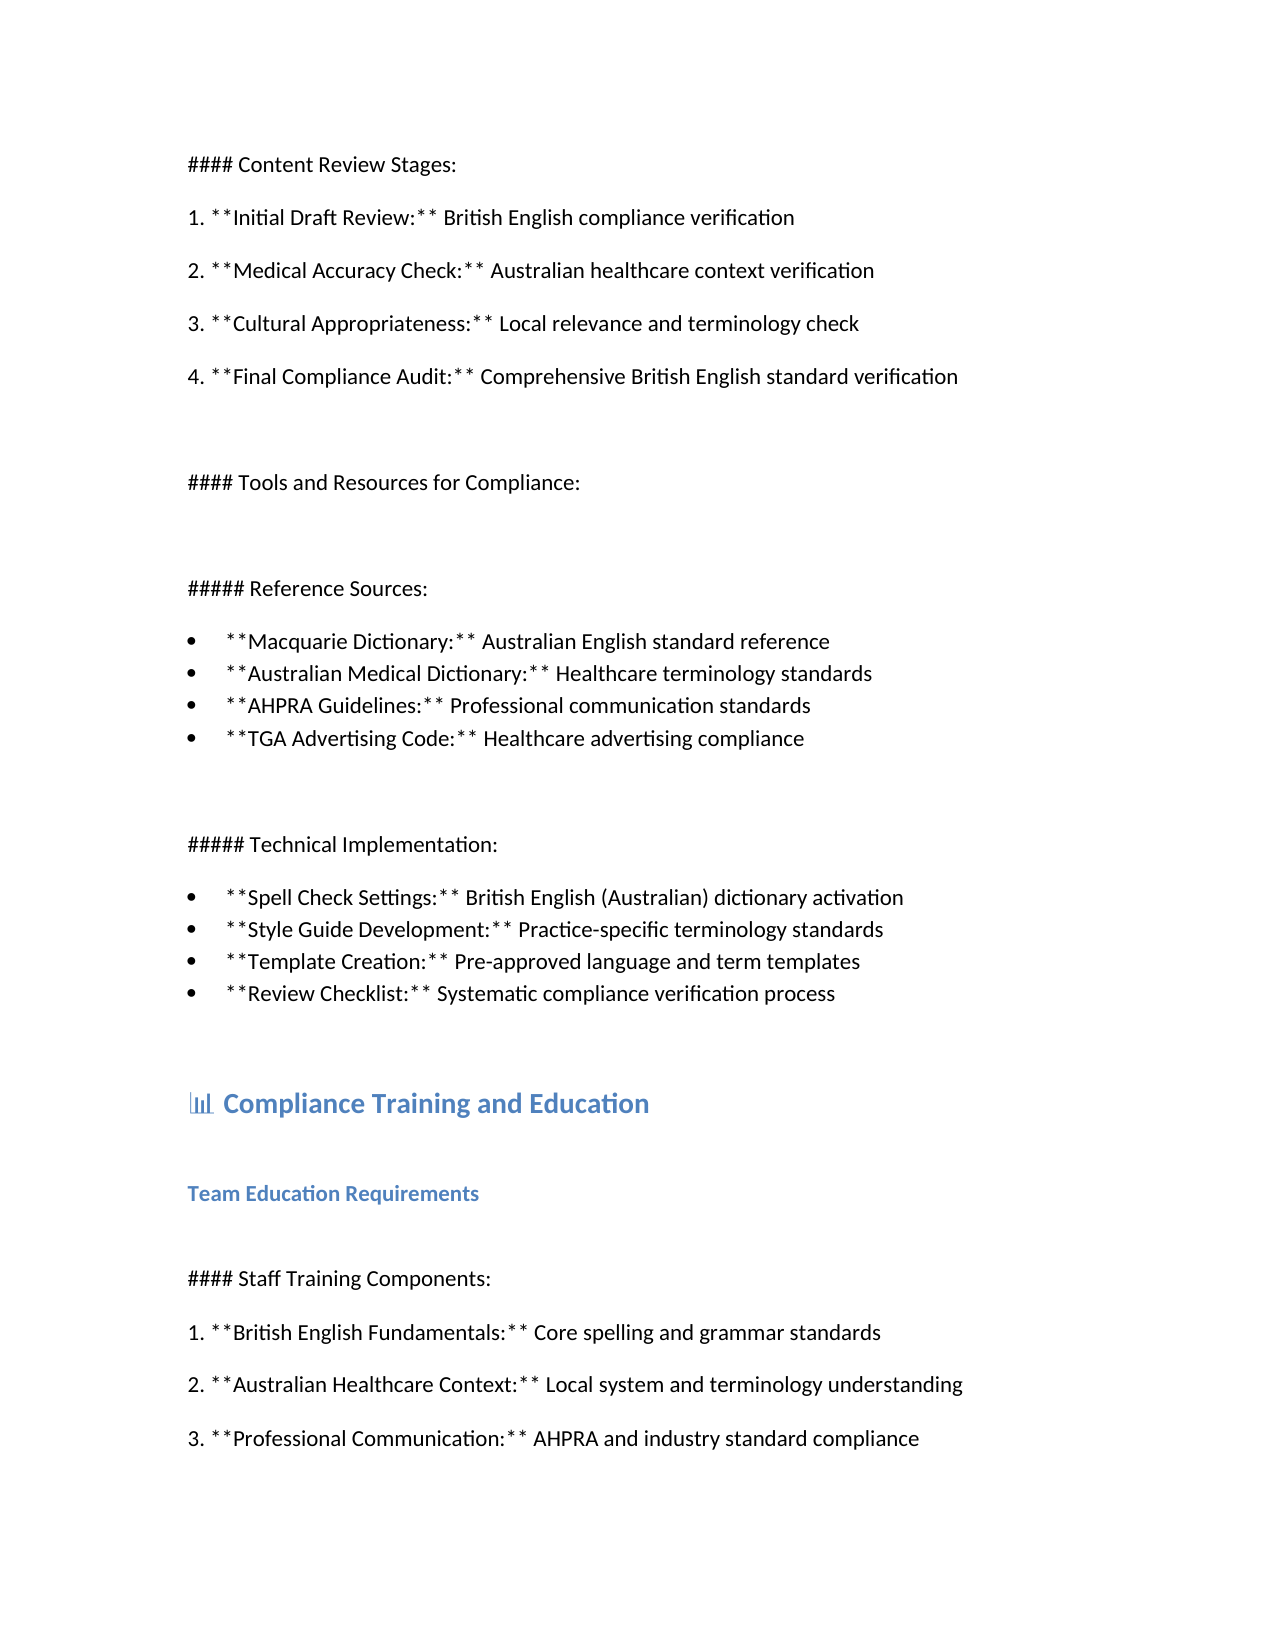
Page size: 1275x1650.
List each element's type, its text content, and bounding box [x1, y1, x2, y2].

text 3. **Cultural Appropriateness:** Local relevance and terminology check [187, 309, 1087, 337]
text 4. **Final Compliance Audit:** Comprehensive British English standard verification [187, 362, 1087, 390]
text 1. **Initial Draft Review:** British English compliance verification [187, 203, 1087, 231]
text 3. **Professional Communication:** AHPRA and industry standard compliance [187, 1424, 1087, 1452]
list **AHPRA Guidelines:** Professional communication standards [187, 692, 1087, 719]
text ##### Technical Implementation: [187, 830, 1087, 858]
text ##### Reference Sources: [187, 574, 1087, 602]
text 2. **Medical Accuracy Check:** Australian healthcare context verification [187, 256, 1087, 284]
list **TGA Advertising Code:** Healthcare advertising compliance [187, 724, 1087, 752]
subtitle Team Education Requirements [187, 1179, 1087, 1207]
list **Review Checklist:** Systematic compliance verification process [187, 979, 1087, 1007]
text 2. **Australian Healthcare Context:** Local system and terminology understanding [187, 1371, 1087, 1399]
text #### Content Review Stages: [187, 150, 1087, 178]
text #### Staff Training Components: [187, 1264, 1087, 1293]
list **Style Guide Development:** Practice-specific terminology standards [187, 915, 1087, 943]
text 1. **British English Fundamentals:** Core spelling and grammar standards [187, 1318, 1087, 1346]
list **Macquarie Dictionary:** Australian English standard reference [187, 627, 1087, 655]
list **Template Creation:** Pre-approved language and term templates [187, 947, 1087, 975]
text #### Tools and Resources for Compliance: [187, 468, 1087, 496]
list **Australian Medical Dictionary:** Healthcare terminology standards [187, 659, 1087, 687]
subtitle 📊 Compliance Training and Education [187, 1085, 1087, 1121]
list **Spell Check Settings:** British English (Australian) dictionary activation [187, 883, 1087, 911]
